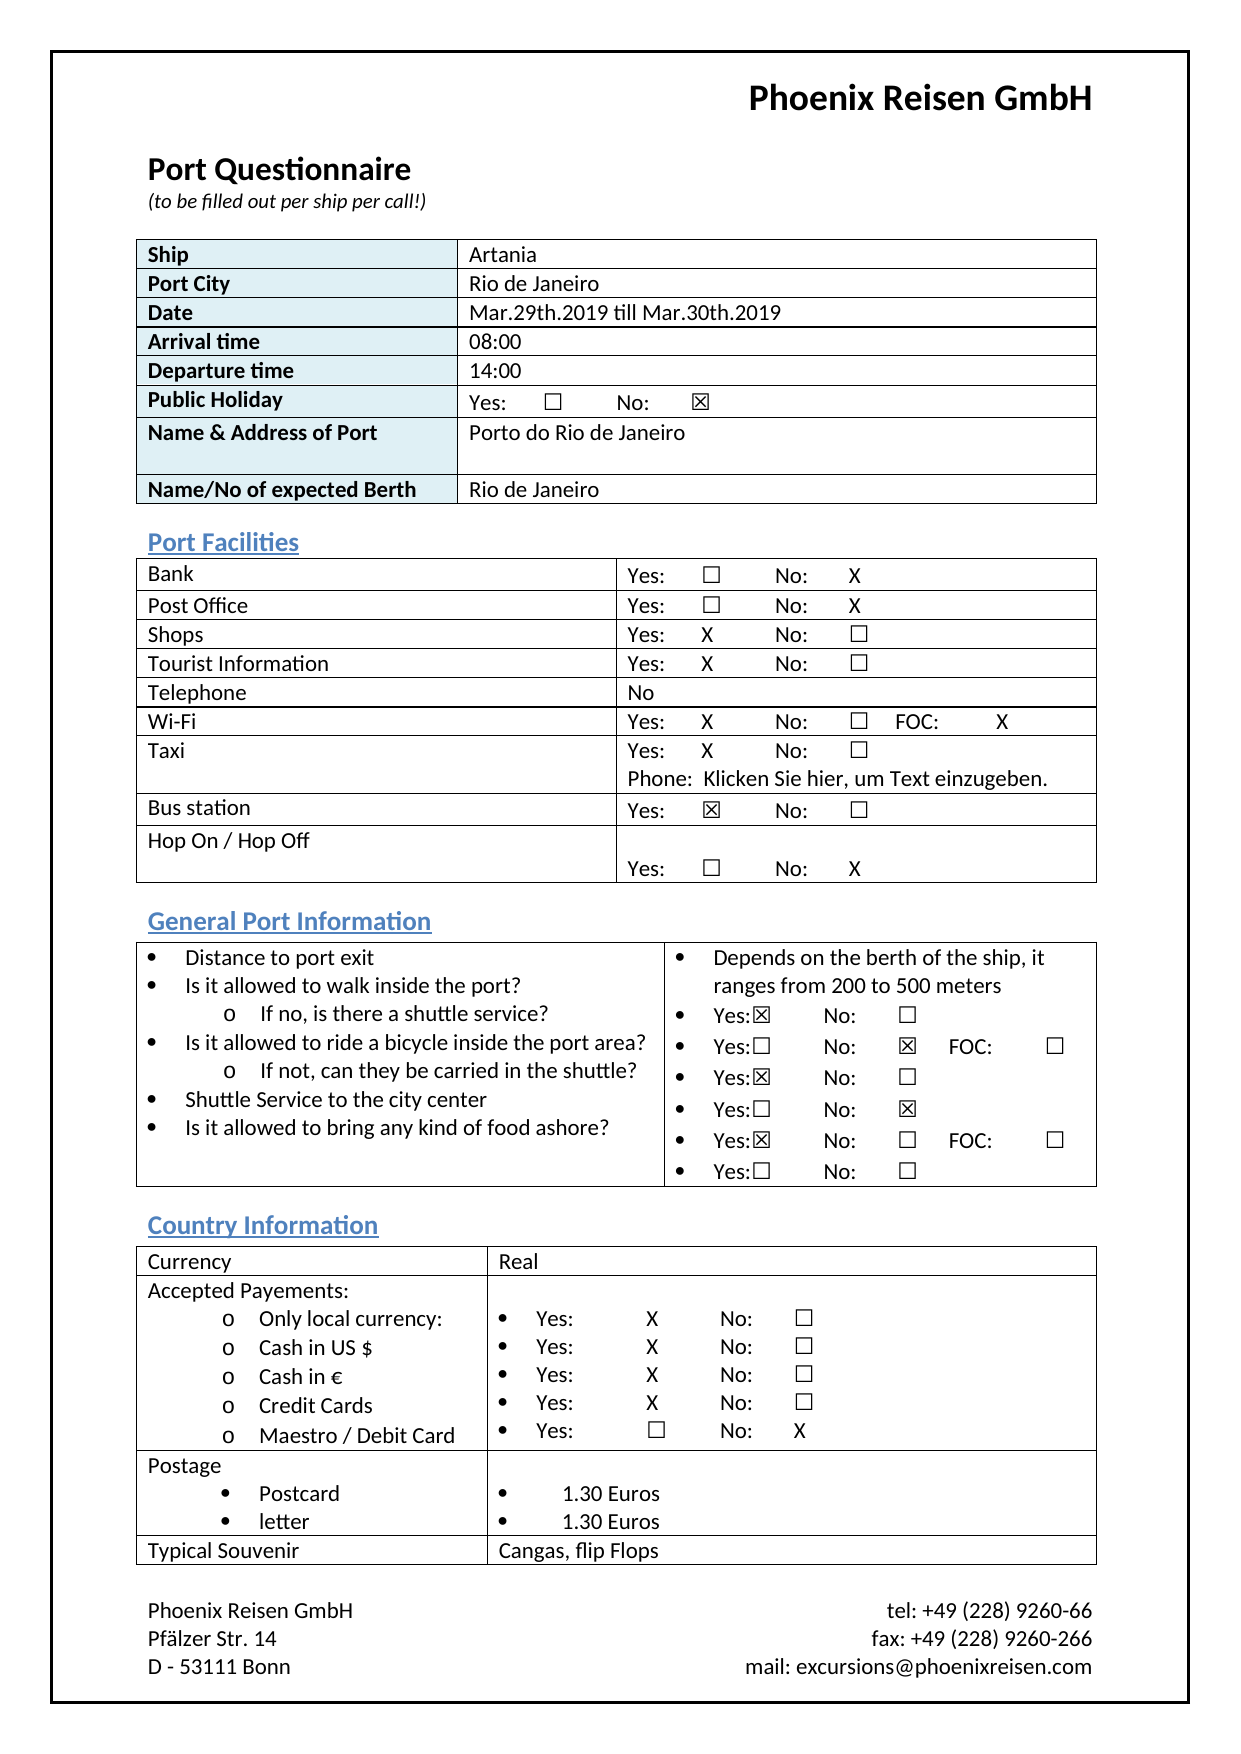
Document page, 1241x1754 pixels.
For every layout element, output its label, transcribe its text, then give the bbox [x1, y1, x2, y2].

title (to be filled out per ship per call!) [148, 188, 1093, 214]
table_cell Tourist Information [137, 649, 616, 677]
table_header Yes: No: Yes: No: FOC: Yes: No: Yes: No: Yes: No: FOC: Yes: No: [665, 943, 1096, 1186]
subtitle Port Facilities [148, 525, 1093, 558]
table_cell Bus station [137, 794, 616, 825]
table_cell Telephone [137, 678, 616, 706]
table_cell Phone: [617, 736, 1096, 792]
table_cell [617, 591, 1096, 619]
table_cell Departure time [137, 356, 457, 384]
table_cell Postage Postcard letter [137, 1451, 487, 1535]
table_cell 1.30 Euros [488, 1451, 1096, 1535]
table_cell Taxi [137, 736, 616, 792]
table_header Yes: No: X [617, 559, 1096, 590]
table_cell Public Holiday [137, 386, 457, 417]
table_cell Post Office [137, 591, 616, 619]
table_cell Shops [137, 620, 616, 648]
table_cell Arrival time [137, 328, 457, 355]
table_cell Yes: No: [617, 794, 1096, 825]
table_cell [488, 1276, 1096, 1450]
table_header Bank [137, 559, 616, 590]
table_cell Hop On / Hop Off [137, 826, 616, 882]
table_header Ship [137, 240, 457, 268]
table_cell Wi-Fi [137, 708, 616, 735]
table_cell [617, 708, 1096, 735]
table_cell [617, 620, 1096, 648]
title Port Questionnaire [148, 148, 1093, 188]
table_header Distance to port exit Is it allowed to walk inside the port? If no, is there a shuttle service? Is it allowed to ride a bicycle inside the port area? If not, can they be carried in the shuttle? Shuttle Service to the city center Is it allowed to bring any kind of food ashore? [137, 943, 664, 1186]
table_cell Name & Address of Port [137, 418, 457, 474]
table_cell Accepted Payements: Only local currency: Cash in US $ Cash in € Credit Cards Maestro / Debit Card [137, 1276, 487, 1450]
table_cell [617, 826, 1096, 882]
table_cell Date [137, 298, 457, 326]
table_cell [617, 678, 1096, 706]
table_cell Name/No of expected Berth [137, 475, 457, 503]
table_cell Cangas, flip Flops [488, 1536, 1096, 1564]
table_cell [617, 649, 1096, 677]
table_header Currency [137, 1247, 487, 1275]
subtitle Country Information [148, 1208, 1093, 1241]
subtitle General Port Information [148, 904, 1093, 937]
table_cell Typical Souvenir [137, 1536, 487, 1564]
table_header [488, 1247, 1096, 1275]
table_cell Port City [137, 269, 457, 297]
